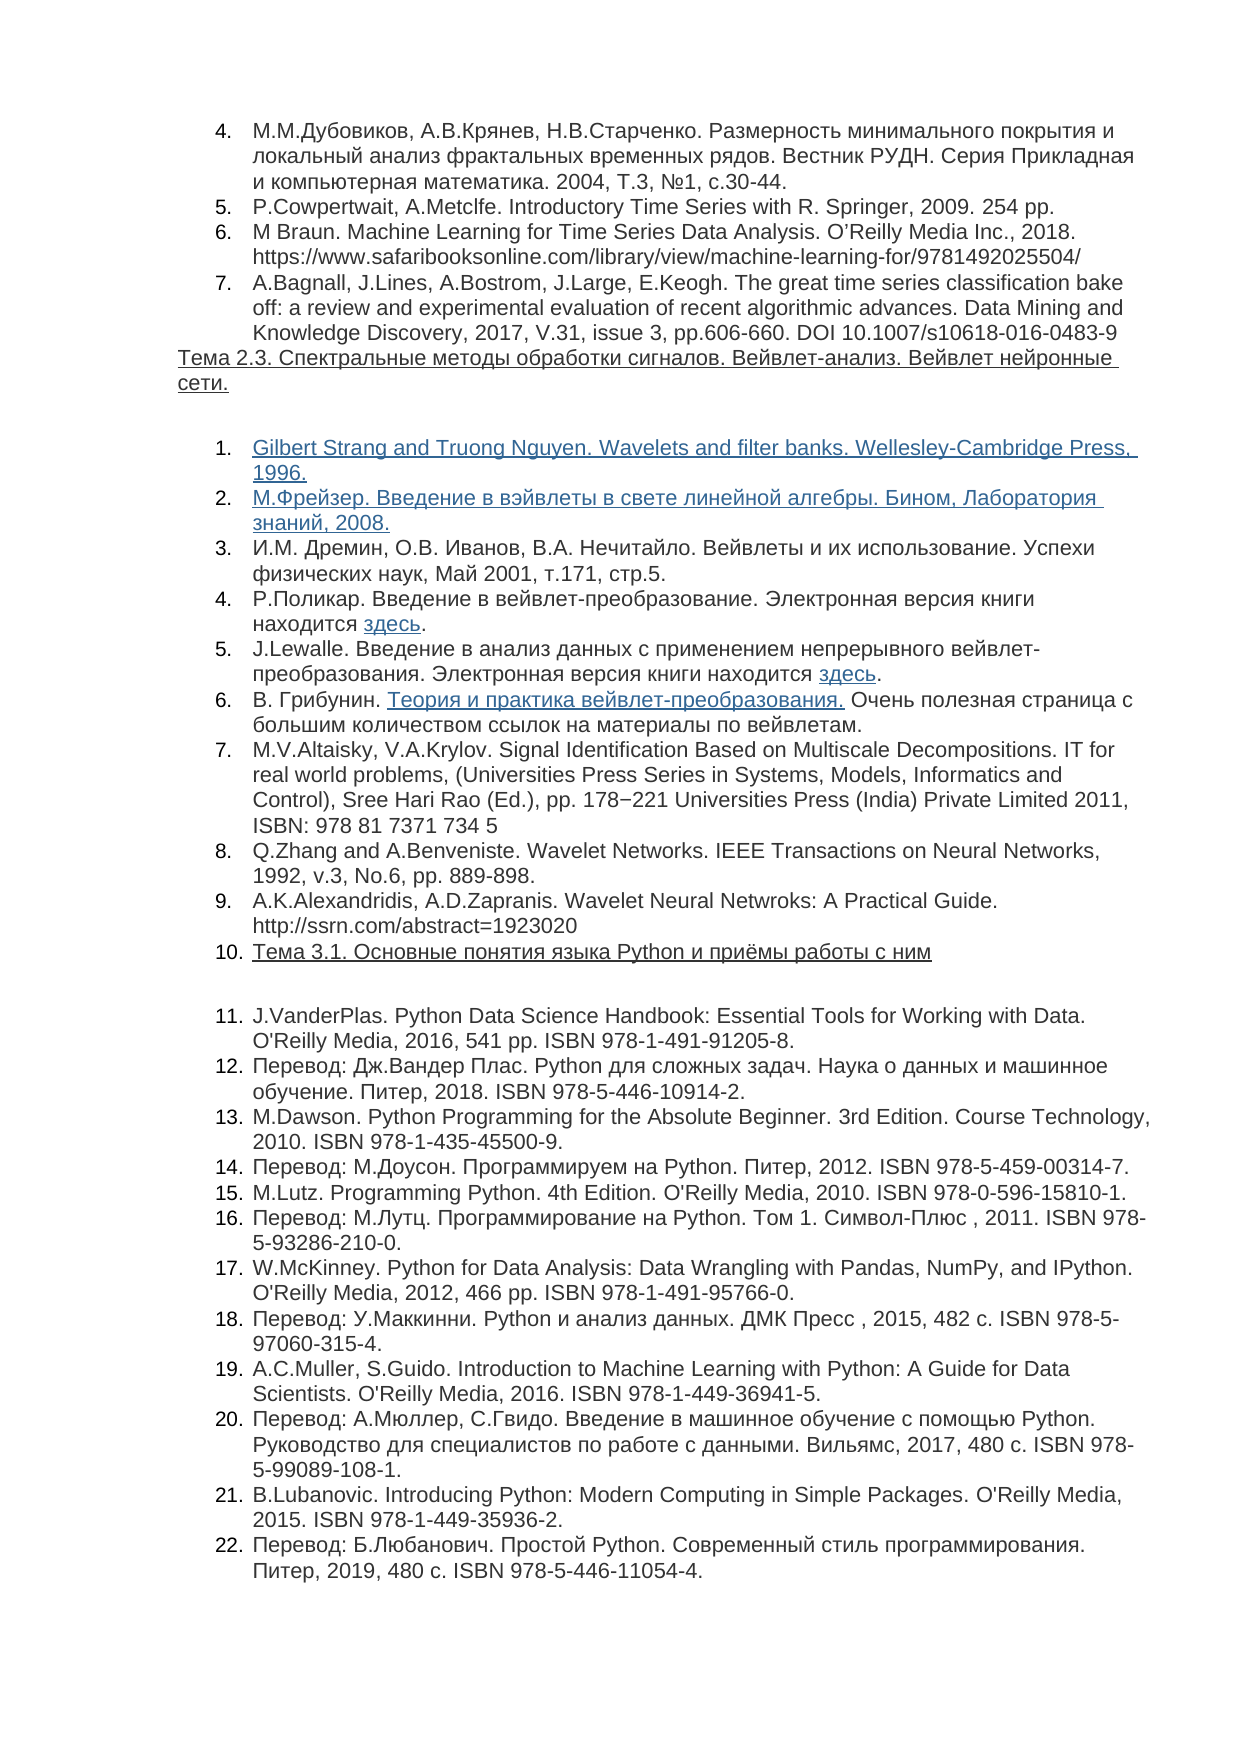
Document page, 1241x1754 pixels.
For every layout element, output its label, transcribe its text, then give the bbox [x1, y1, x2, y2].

list Gilbert Strang and Truong Nguyen. Wavelets and filter banks. Wellesley-Cambridge Press, 1996. [215, 434, 1152, 485]
list М.М.Дубовиков, А.В.Крянев, Н.В.Старченко. Размерность минимального покрытия и локальный анализ фрактальных временных рядов. Вестник РУДН. Серия Прикладная и компьютерная математика. 2004, Т.3, №1, с.30-44. [215, 118, 1152, 194]
list M.Dawson. Python Programming for the Absolute Beginner. 3rd Edition. Course Technology, 2010. ISBN 978-1-435-45500-9. [215, 1104, 1152, 1154]
list A.C.Muller, S.Guido. Introduction to Machine Learning with Python: A Guide for Data Scientists. O'Reilly Media, 2016. ISBN 978-1-449-36941-5. [215, 1356, 1152, 1406]
list М.Фрейзер. Введение в вэйвлеты в свете линейной алгебры. Бином, Лаборатория знаний, 2008. [215, 485, 1152, 535]
list Перевод: А.Мюллер, С.Гвидо. Введение в машинное обучение с помощью Python. Руководство для специалистов по работе с данными. Вильямс, 2017, 480 c. ISBN 978-5-99089-108-1. [215, 1406, 1152, 1482]
list В. Грибунин. Теория и практика вейвлет-преобразования. Очень полезная страница с большим количеством ссылок на материалы по вейвлетам. [215, 687, 1152, 737]
list A.K.Alexandridis, A.D.Zapranis. Wavelet Neural Netwroks: A Practical Guide. http://ssrn.com/abstract=1923020 [215, 888, 1152, 939]
list Перевод: Дж.Вандер Плас. Python для сложных задач. Наука о данных и машинное обучение. Питер, 2018. ISBN 978-5-446-10914-2. [215, 1053, 1152, 1104]
list Тема 3.1. Основные понятия языка Python и приёмы работы с ним [215, 939, 1152, 964]
list W.McKinney. Python for Data Analysis: Data Wrangling with Pandas, NumPy, and IPython. O'Reilly Media, 2012, 466 pp. ISBN 978-1-491-95766-0. [215, 1255, 1152, 1305]
list P.Cowpertwait, A.Metclfe. Introductory Time Series with R. Springer, 2009. 254 pp. [215, 194, 1152, 219]
list Перевод: М.Лутц. Программирование на Python. Том 1. Символ-Плюс , 2011. ISBN 978-5-93286-210-0. [215, 1204, 1152, 1255]
list M.V.Altaisky, V.A.Krylov. Signal Identification Based on Multiscale Decompositions. IT for real world problems, (Universities Press Series in Systems, Models, Informatics and Control), Sree Hari Rao (Ed.), pp. 178−221 Universities Press (India) Private Limited 2011, ISBN: 978 81 7371 734 5 [215, 737, 1152, 838]
list Q.Zhang and A.Benveniste. Wavelet Networks. IEEE Transactions on Neural Networks, 1992, v.3, No.6, pp. 889-898. [215, 838, 1152, 888]
list Перевод: У.Маккинни. Python и анализ данных. ДМК Пресс , 2015, 482 c. ISBN 978-5-97060-315-4. [215, 1305, 1152, 1356]
list Р.Поликар. Введение в вейвлет-преобразование. Электронная версия книги находится здесь. [215, 586, 1152, 636]
list J.VanderPlas. Python Data Science Handbook: Essential Tools for Working with Data. O'Reilly Media, 2016, 541 pp. ISBN 978-1-491-91205-8. [215, 1003, 1152, 1053]
list Перевод: Б.Любанович. Простой Python. Современный стиль программирования. Питер, 2019, 480 c. ISBN 978-5-446-11054-4. [215, 1532, 1152, 1583]
list B.Lubanovic. Introducing Python: Modern Computing in Simple Packages. O'Reilly Media, 2015. ISBN 978-1-449-35936-2. [215, 1482, 1152, 1532]
list M.Lutz. Programming Python. 4th Edition. O'Reilly Media, 2010. ISBN 978-0-596-15810-1. [215, 1179, 1152, 1204]
list И.М. Дремин, О.В. Иванов, В.А. Нечитайло. Вейвлеты и их использование. Успехи физических наук, Май 2001, т.171, стр.5. [215, 535, 1152, 586]
text Тема 2.3. Спектральные методы обработки сигналов. Вейвлет-анализ. Вейвлет нейронные сети. [177, 345, 1152, 395]
list M Braun. Machine Learning for Time Series Data Analysis. O’Reilly Media Inc., 2018. https://www.safaribooksonline.com/library/view/machine-learning-for/9781492025504/ [215, 219, 1152, 269]
list Перевод: М.Доусон. Программируем на Python. Питер, 2012. ISBN 978-5-459-00314-7. [215, 1154, 1152, 1179]
list J.Lewalle. Введение в анализ данных с применением непрерывного вейвлет-преобразования. Электронная версия книги находится здесь. [215, 636, 1152, 687]
list A.Bagnall, J.Lines, A.Bostrom, J.Large, E.Keogh. The great time series classification bake off: a review and experimental evaluation of recent algorithmic advances. Data Mining and Knowledge Discovery, 2017, V.31, issue 3, pp.606-660. DOI 10.1007/s10618-016-0483-9 [215, 269, 1152, 345]
